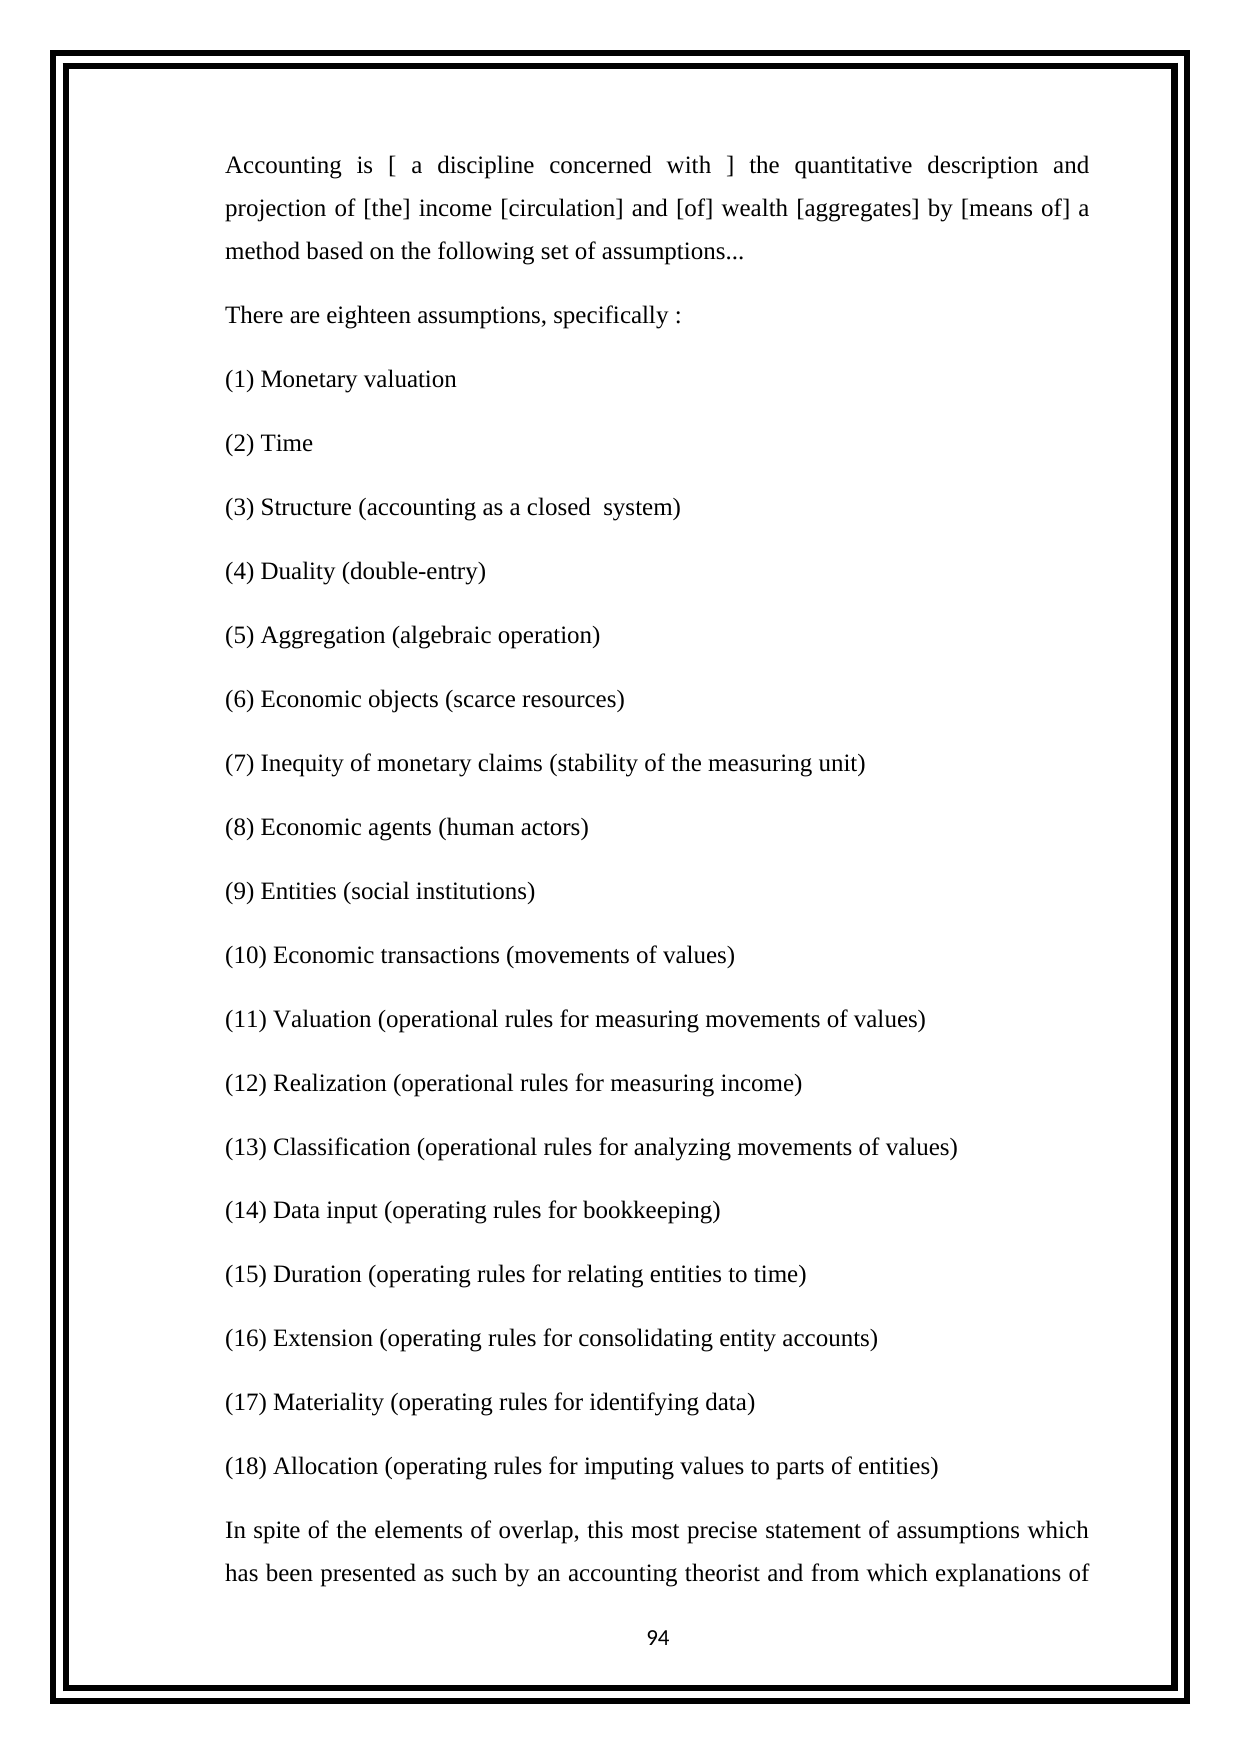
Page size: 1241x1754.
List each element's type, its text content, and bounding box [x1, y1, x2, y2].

text (4) Duality (double-entry) [225, 556, 1090, 585]
text (18) Allocation (operating rules for imputing values to parts of entities) [225, 1451, 1090, 1480]
text (1) Monetary valuation [225, 364, 1090, 393]
text Accounting is [ a discipline concerned with ] the quantitative description and projection of [the] income [circulation] and [of] wealth [aggregates] by [means of] a method based on the following set of assumptions... [225, 150, 1090, 265]
text (13) Classification (operational rules for analyzing movements of values) [225, 1132, 1090, 1160]
text (3) Structure (accounting as a closed system) [225, 492, 1090, 521]
text (17) Materiality (operating rules for identifying data) [225, 1387, 1090, 1416]
text There are eighteen assumptions, specifically : [225, 300, 1090, 329]
text (10) Economic transactions (movements of values) [225, 940, 1090, 968]
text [225, 1515, 1090, 1587]
text (16) Extension (operating rules for consolidating entity accounts) [225, 1323, 1090, 1352]
text (14) Data input (operating rules for bookkeeping) [225, 1196, 1090, 1224]
text (2) Time [225, 428, 1090, 457]
text (6) Economic objects (scarce resources) [225, 684, 1090, 713]
text (11) Valuation (operational rules for measuring movements of values) [225, 1004, 1090, 1032]
text (7) Inequity of monetary claims (stability of the measuring unit) [225, 748, 1090, 777]
text (5) Aggregation (algebraic operation) [225, 620, 1090, 649]
text (12) Realization (operational rules for measuring income) [225, 1068, 1090, 1096]
text (15) Duration (operating rules for relating entities to time) [225, 1259, 1090, 1288]
text (8) Economic agents (human actors) [225, 812, 1090, 841]
text (9) Entities (social institutions) [225, 876, 1090, 904]
